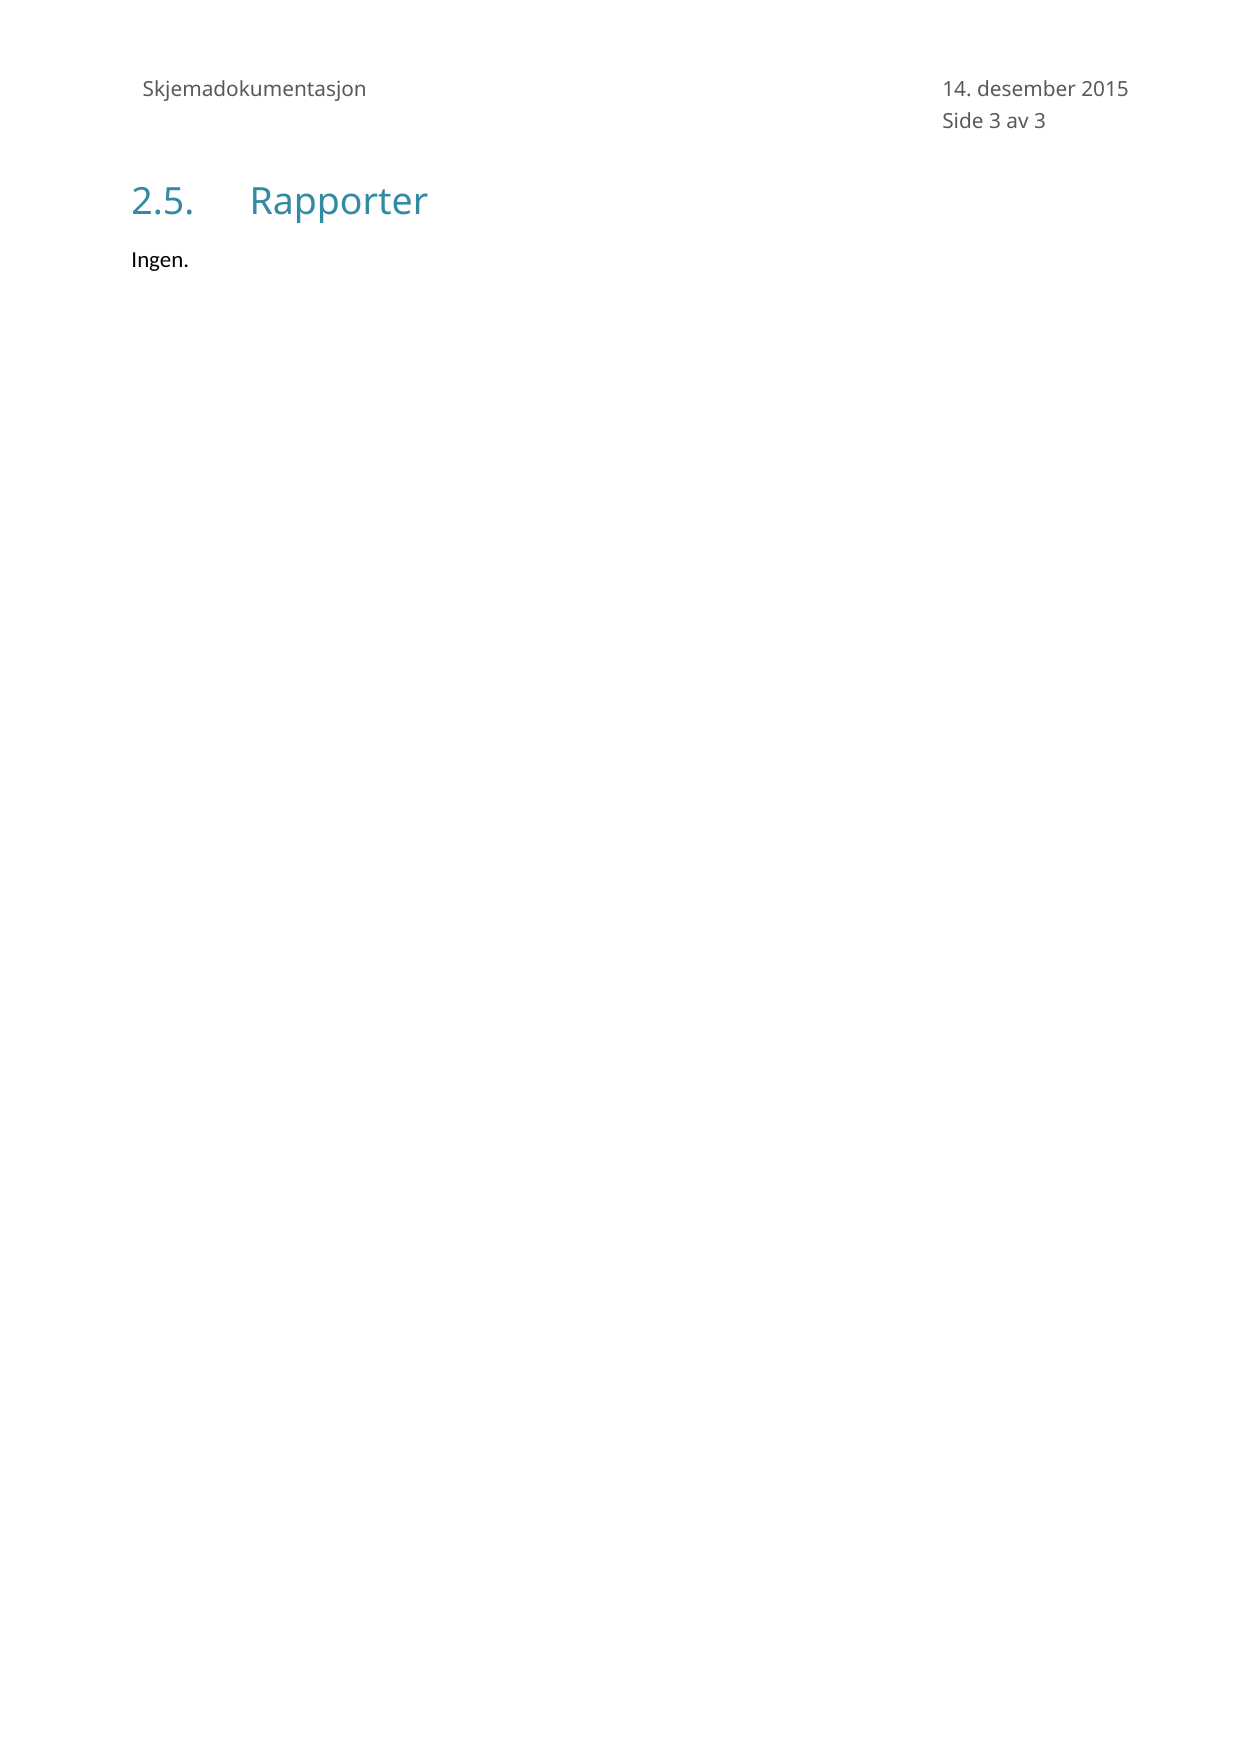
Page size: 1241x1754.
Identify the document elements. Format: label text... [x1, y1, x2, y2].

text Ingen. [131, 245, 1144, 273]
subtitle Rapporter [131, 174, 1144, 225]
